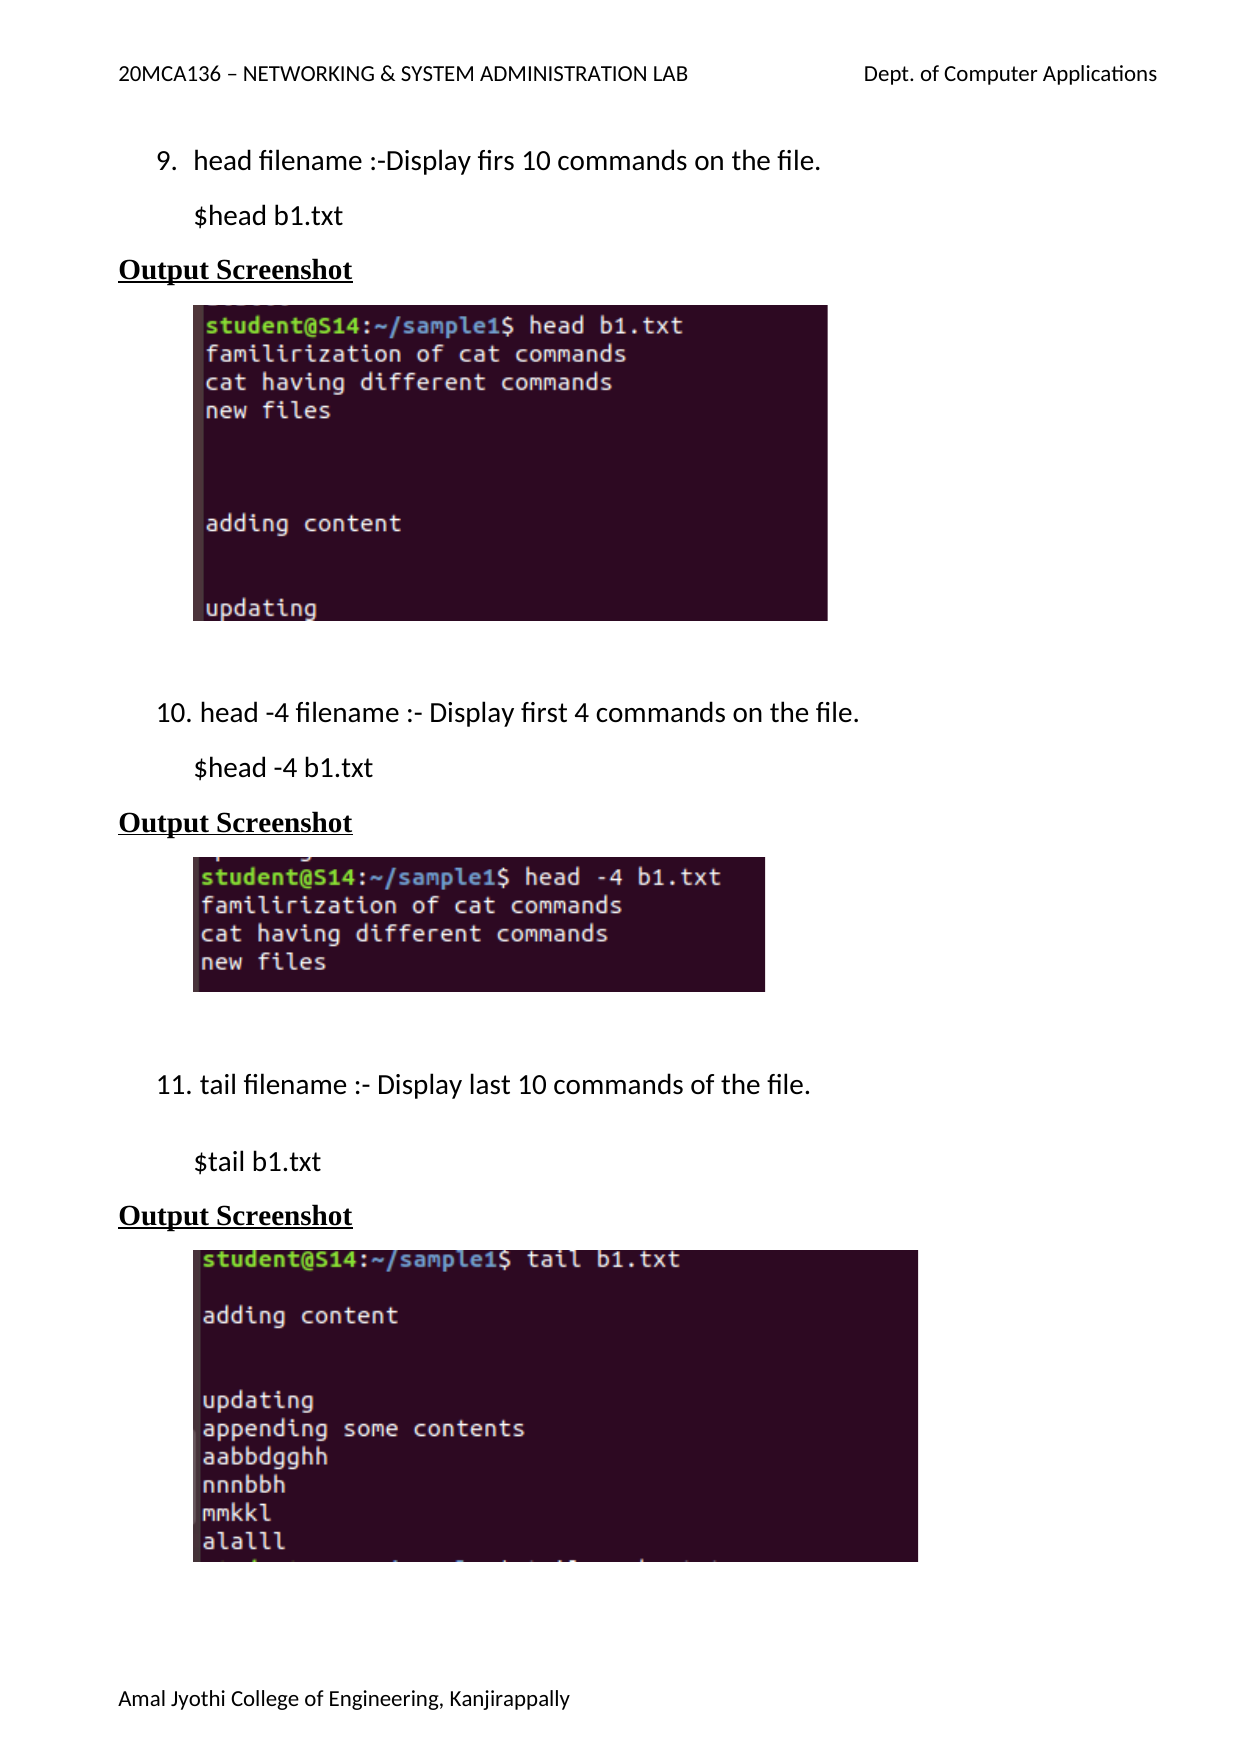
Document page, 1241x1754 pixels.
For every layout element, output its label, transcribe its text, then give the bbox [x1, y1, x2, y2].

text Output Screenshot [118, 805, 1167, 838]
list head -4 filename :- Display first 4 commands on the file. [156, 694, 1167, 730]
text $head b1.txt [193, 197, 1167, 233]
picture [193, 305, 828, 621]
text $head -4 b1.txt [193, 749, 1167, 785]
picture [193, 1250, 919, 1562]
text Output Screenshot [118, 252, 1167, 286]
list $tail b1.txt [193, 1143, 1167, 1178]
list tail filename :- Display last 10 commands of the file. [156, 1066, 1167, 1101]
text Output Screenshot [118, 1198, 1167, 1231]
picture [193, 857, 765, 992]
list head filename :-Display firs 10 commands on the file. [156, 142, 1167, 177]
